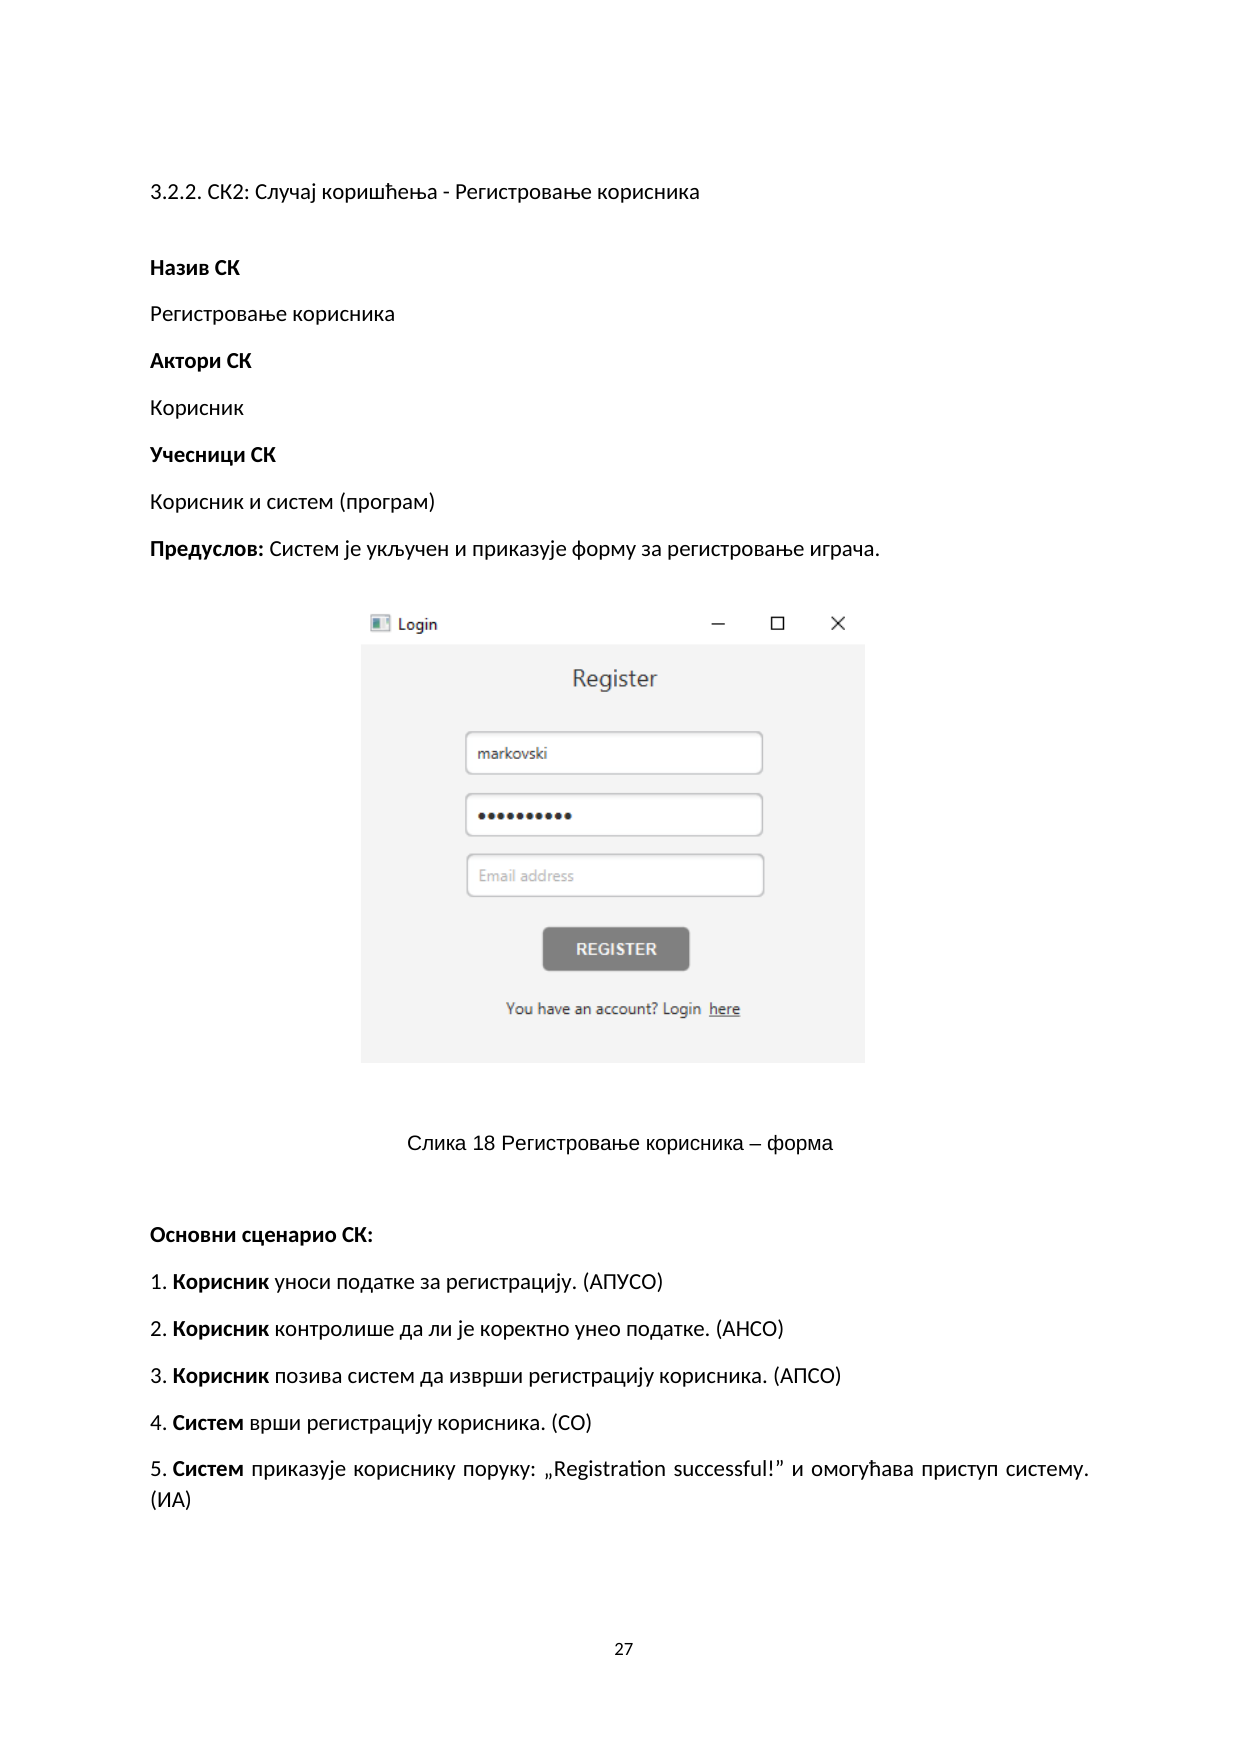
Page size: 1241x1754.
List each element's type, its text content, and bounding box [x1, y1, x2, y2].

text Актори СК [150, 346, 1090, 374]
text Корисник [150, 393, 1090, 421]
text Предуслов: Систем је укључен и приказује форму за регистровање играча. [150, 534, 1090, 562]
list Корисник уноси податке за регистрацију. (АПУСО) [150, 1267, 1090, 1295]
text Регистровање корисника [150, 299, 1090, 327]
list Систем приказује кориснику поруку: „Registration successful!” и омогућава приступ систему. (ИА) [150, 1454, 1090, 1513]
list Корисник позива систем да изврши регистрацију корисника. (АПСО) [150, 1361, 1090, 1389]
list Корисник контролише да ли је коректно унео податке. (АНСО) [150, 1314, 1090, 1342]
text Назив СК [150, 253, 1090, 281]
text Учесници СК [150, 440, 1090, 468]
text Слика 18 Регистровање корисника – форма [150, 1131, 1090, 1155]
text Основни сценарио СК: [150, 1220, 1090, 1248]
picture [360, 606, 865, 1063]
text Корисник и систем (програм) [150, 487, 1090, 515]
subtitle СК2: Случај коришћења - Регистровање корисника [150, 177, 1090, 205]
list Систем врши регистрацију корисника. (СО) [150, 1408, 1090, 1436]
